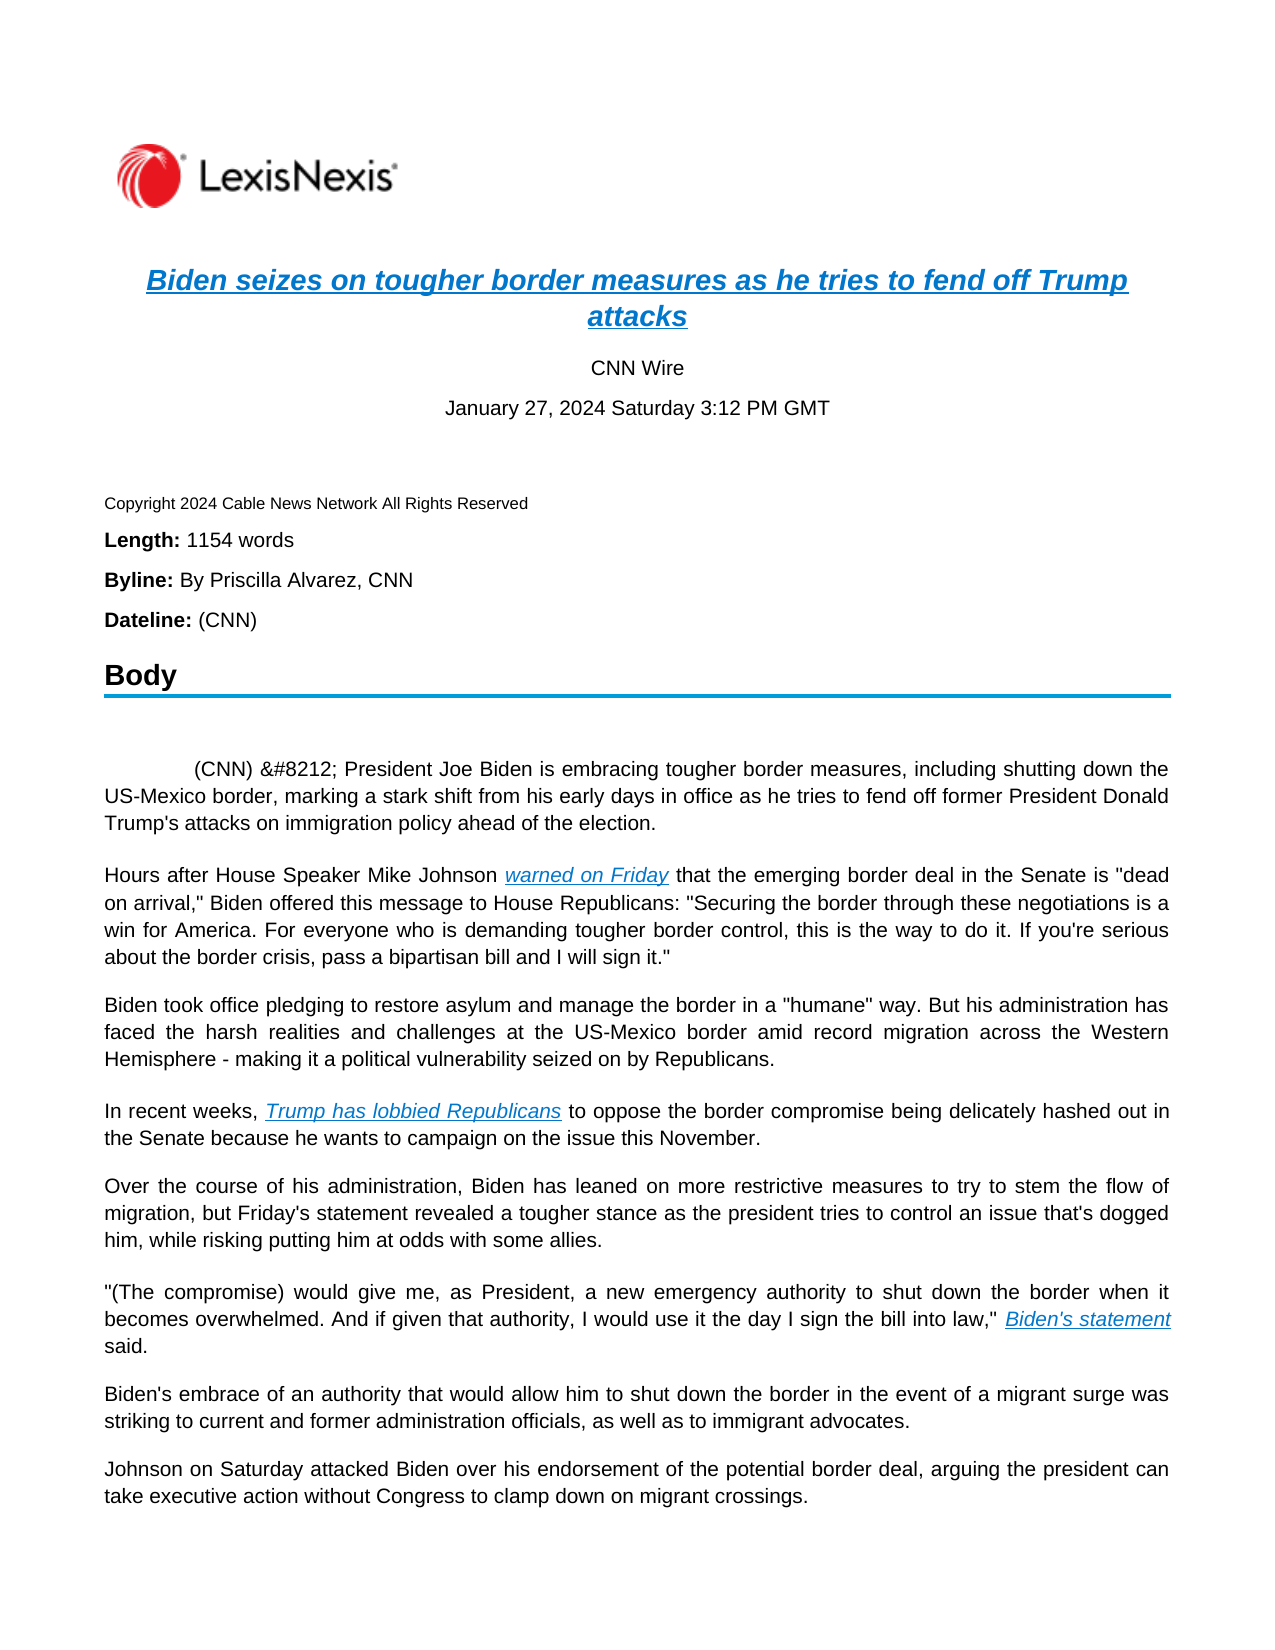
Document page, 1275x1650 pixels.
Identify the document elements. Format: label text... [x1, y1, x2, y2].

text Length: 1154 words [104, 525, 1171, 552]
subtitle Biden seizes on tougher border measures as he tries to fend off Trump attacks [104, 261, 1171, 332]
picture [104, 144, 412, 208]
text In recent weeks, Trump has lobbied Republicans to oppose the border compromise being delicately hashed out in the Senate because he wants to campaign on the issue this November. [104, 1096, 1171, 1150]
text Byline: By Priscilla Alvarez, CNN [104, 565, 1171, 592]
text Hours after House Speaker Mike Johnson warned on Friday that the emerging border deal in the Senate is "dead on arrival," Biden offered this message to House Republicans: "Securing the border through these negotiations is a win for America. For everyone who is demanding tougher border control, this is the way to do it. If you're serious about the border crisis, pass a bipartisan bill and I will sign it." [104, 860, 1171, 968]
text (CNN) &#8212; President Joe Biden is embracing tougher border measures, including shutting down the US-Mexico border, marking a stark shift from his early days in office as he tries to fend off former President Donald Trump's attacks on immigration policy ahead of the election. [104, 754, 1171, 835]
text "(The compromise) would give me, as President, a new emergency authority to shut down the border when it becomes overwhelmed. And if given that authority, I would use it the day I sign the bill into law," Biden's statement said. [104, 1277, 1171, 1358]
text Dateline: (CNN) [104, 604, 1171, 631]
text Over the course of his administration, Biden has leaned on more restrictive measures to try to stem the flow of migration, but Friday's statement revealed a tougher stance as the president tries to control an issue that's dogged him, while risking putting him at odds with some allies. [104, 1171, 1171, 1252]
text CNN Wire [104, 353, 1171, 380]
text January 27, 2024 Saturday 3:12 PM GMT [104, 393, 1171, 420]
text Johnson on Saturday attacked Biden over his endorsement of the potential border deal, arguing the president can take executive action without Congress to clamp down on migrant crossings. [104, 1454, 1171, 1508]
text Body [104, 656, 1171, 692]
text Copyright 2024 Cable News Network All Rights Reserved [104, 461, 1171, 513]
text Biden's embrace of an authority that would allow him to shut down the border in the event of a migrant surge was striking to current and former administration officials, as well as to immigrant advocates. [104, 1379, 1171, 1433]
text Biden took office pledging to restore asylum and manage the border in a "humane" way. But his administration has faced the harsh realities and challenges at the US-Mexico border amid record migration across the Western Hemisphere - making it a political vulnerability seized on by Republicans. [104, 989, 1171, 1071]
